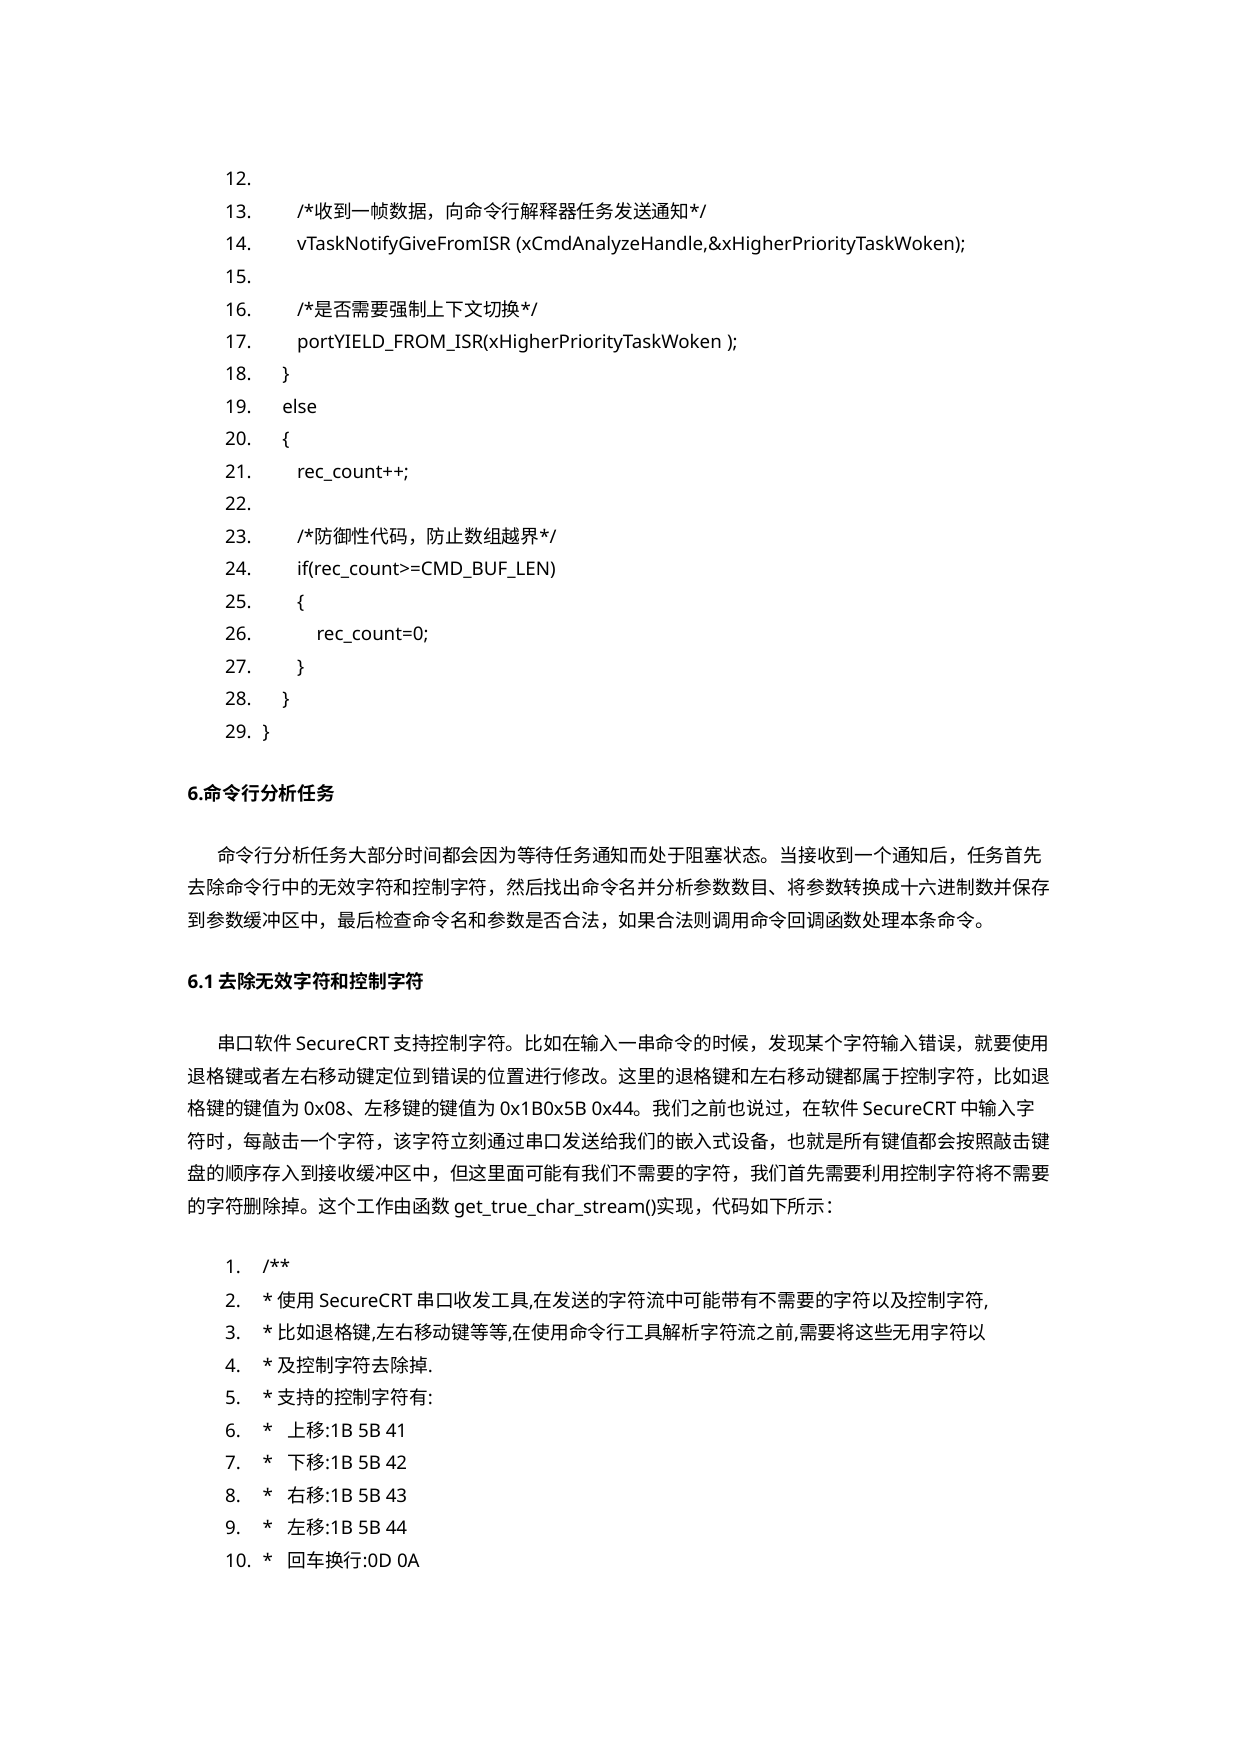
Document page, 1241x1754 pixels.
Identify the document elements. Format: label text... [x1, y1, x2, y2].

list } [225, 649, 1053, 682]
text 串口软件SecureCRT支持控制字符。比如在输入一串命令的时候，发现某个字符输入错误，就要使用退格键或者左右移动键定位到错误的位置进行修改。这里的退格键和左右移动键都属于控制字符，比如退格键的键值为0x08、左移键的键值为0x1B0x5B 0x44。我们之前也说过，在软件SecureCRT中输入字符时，每敲击一个字符，该字符立刻通过串口发送给我们的嵌入式设备，也就是所有键值都会按照敲击键盘的顺序存入到接收缓冲区中，但这里面可能有我们不需要的字符，我们首先需要利用控制字符将不需要的字符删除掉。这个工作由函数get_true_char_stream()实现，代码如下所示： [187, 1026, 1053, 1221]
list * 左移:1B 5B 44 [225, 1510, 1053, 1543]
list * 右移:1B 5B 43 [225, 1478, 1053, 1510]
list } [225, 714, 1053, 747]
list /** [225, 1250, 1053, 1283]
list * 支持的控制字符有: [225, 1380, 1053, 1413]
list * 及控制字符去除掉. [225, 1348, 1053, 1380]
list else [225, 389, 1053, 422]
list * 比如退格键,左右移动键等等,在使用命令行工具解析字符流之前,需要将这些无用字符以 [225, 1315, 1053, 1348]
subtitle 6.1去除无效字符和控制字符 [187, 964, 1053, 997]
list { [225, 422, 1053, 454]
list * 回车换行:0D 0A [225, 1543, 1053, 1575]
list if(rec_count>=CMD_BUF_LEN) [225, 552, 1053, 584]
list rec_count++; [225, 454, 1053, 487]
list portYIELD_FROM_ISR(xHigherPriorityTaskWoken ); [225, 324, 1053, 357]
list } [225, 357, 1053, 389]
list rec_count=0; [225, 617, 1053, 649]
list { [225, 584, 1053, 617]
text 命令行分析任务大部分时间都会因为等待任务通知而处于阻塞状态。当接收到一个通知后，任务首先去除命令行中的无效字符和控制字符，然后找出命令名并分析参数数目、将参数转换成十六进制数并保存到参数缓冲区中，最后检查命令名和参数是否合法，如果合法则调用命令回调函数处理本条命令。 [187, 838, 1053, 935]
list * 上移:1B 5B 41 [225, 1413, 1053, 1445]
list vTaskNotifyGiveFromISR (xCmdAnalyzeHandle,&xHigherPriorityTaskWoken); [225, 227, 1053, 259]
list * 使用SecureCRT串口收发工具,在发送的字符流中可能带有不需要的字符以及控制字符, [225, 1283, 1053, 1315]
list /*是否需要强制上下文切换*/ [225, 292, 1053, 324]
list /*防御性代码，防止数组越界*/ [225, 519, 1053, 552]
subtitle 6.命令行分析任务 [187, 776, 1053, 809]
list } [225, 682, 1053, 714]
list * 下移:1B 5B 42 [225, 1445, 1053, 1478]
list /*收到一帧数据，向命令行解释器任务发送通知*/ [225, 194, 1053, 227]
